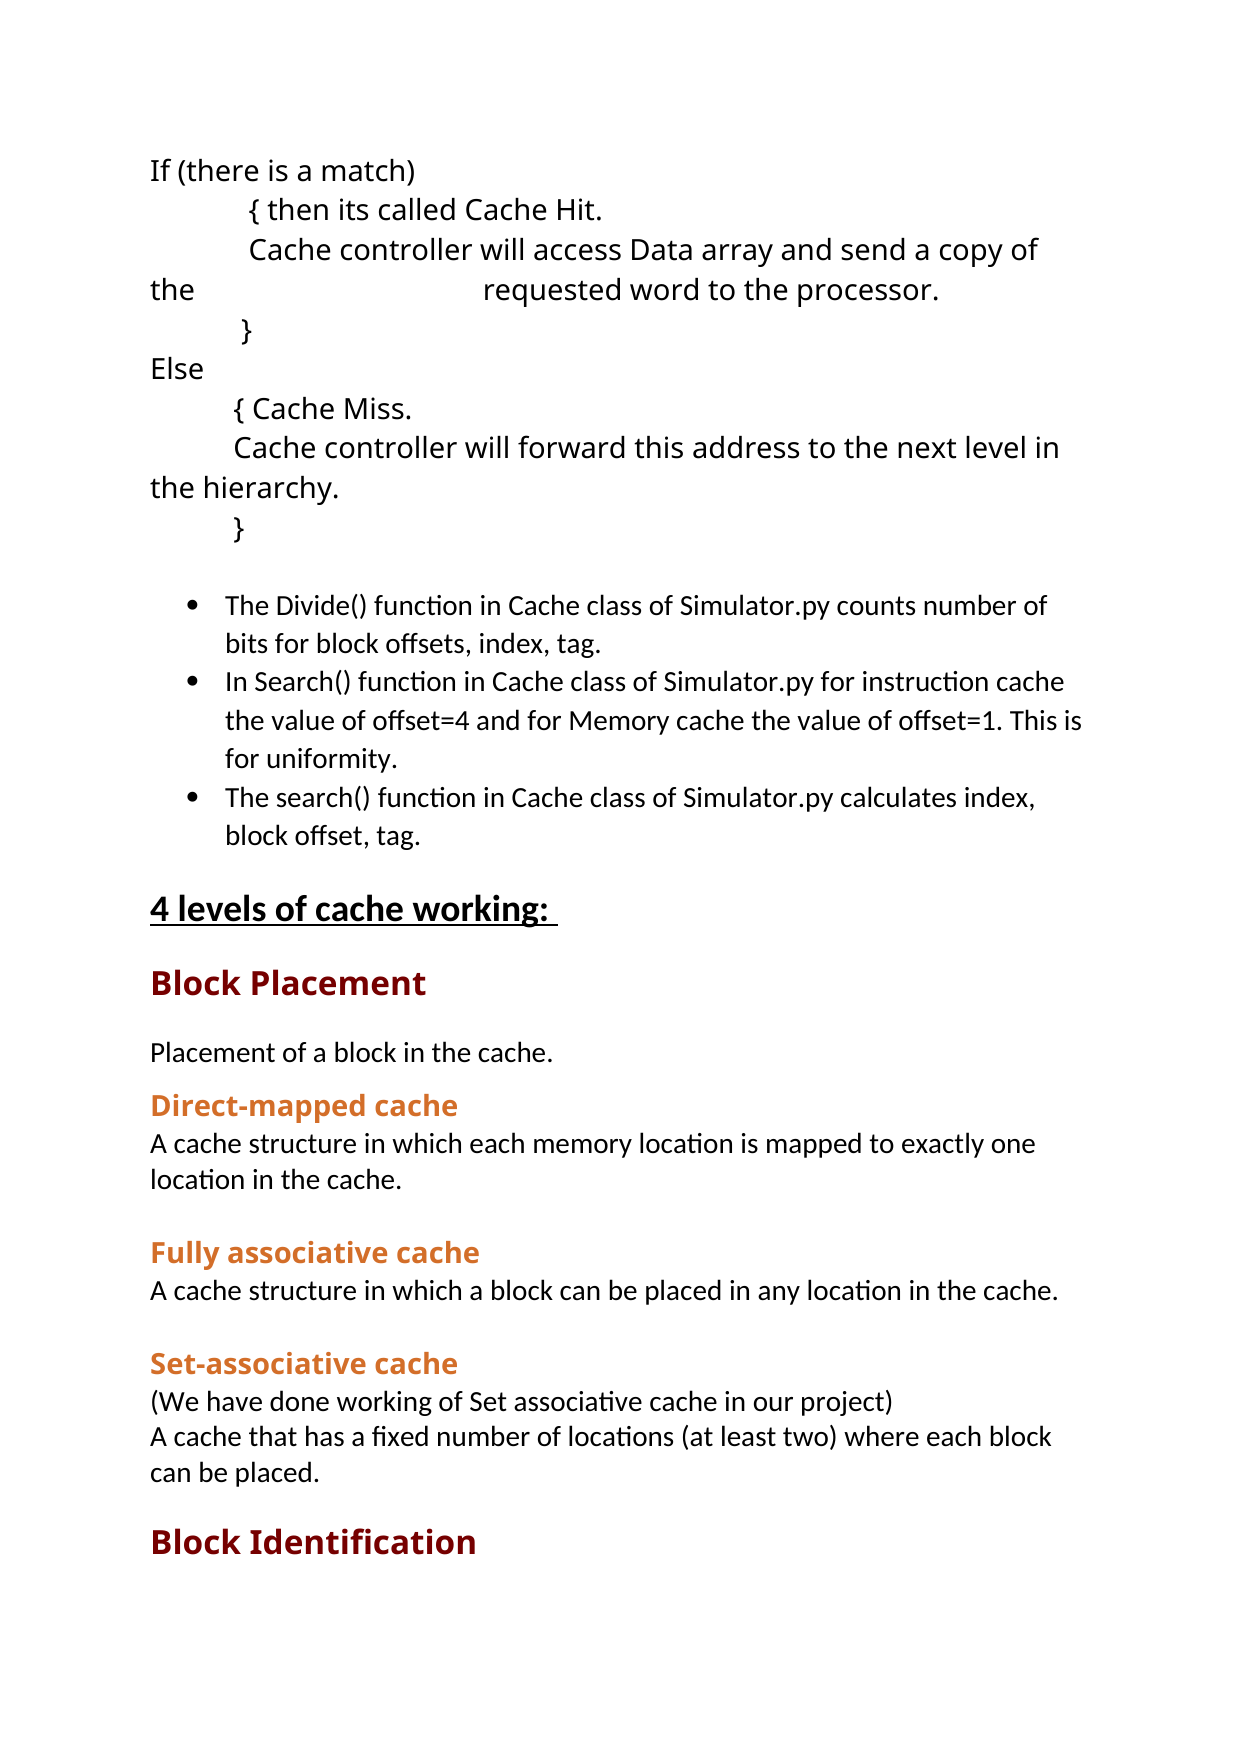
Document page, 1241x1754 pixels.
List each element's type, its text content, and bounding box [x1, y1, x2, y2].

list The search() function in Cache class of Simulator.py calculates index, block offset, tag. [187, 779, 1090, 853]
text A cache structure in which a block can be placed in any location in the cache. [150, 1272, 1090, 1307]
text Cache controller will forward this address to the next level in the hierarchy. [150, 428, 1090, 507]
text } [150, 309, 1090, 348]
list The Divide() function in Cache class of Simulator.py counts number of bits for block offsets, index, tag. [187, 587, 1090, 661]
text A cache structure in which each memory location is mapped to exactly one location in the cache. [150, 1125, 1090, 1197]
text Fully associative cache [150, 1232, 1090, 1272]
text Else [150, 348, 1090, 388]
text (We have done working of Set associative cache in our project) [150, 1383, 1090, 1418]
text } [150, 507, 1090, 547]
text Block Placement [150, 960, 1090, 1005]
text { Cache Miss. [150, 388, 1090, 428]
text Set-associative cache [150, 1343, 1090, 1383]
text { then its called Cache Hit. [150, 190, 1090, 229]
text A cache that has a fixed number of locations (at least two) where each block can be placed. [150, 1418, 1090, 1490]
text Direct-mapped cache [150, 1086, 1090, 1125]
text If (there is a match) [150, 150, 1090, 190]
text Placement of a block in the cache. [150, 1034, 1090, 1070]
list In Search() function in Cache class of Simulator.py for instruction cache the value of offset=4 and for Memory cache the value of offset=1. This is for uniformity. [187, 663, 1090, 776]
text Cache controller will access Data array and send a copy of the requested word to the processor. [150, 229, 1090, 309]
text Block Identification [150, 1519, 1090, 1564]
text 4 levels of cache working: [150, 885, 1090, 931]
